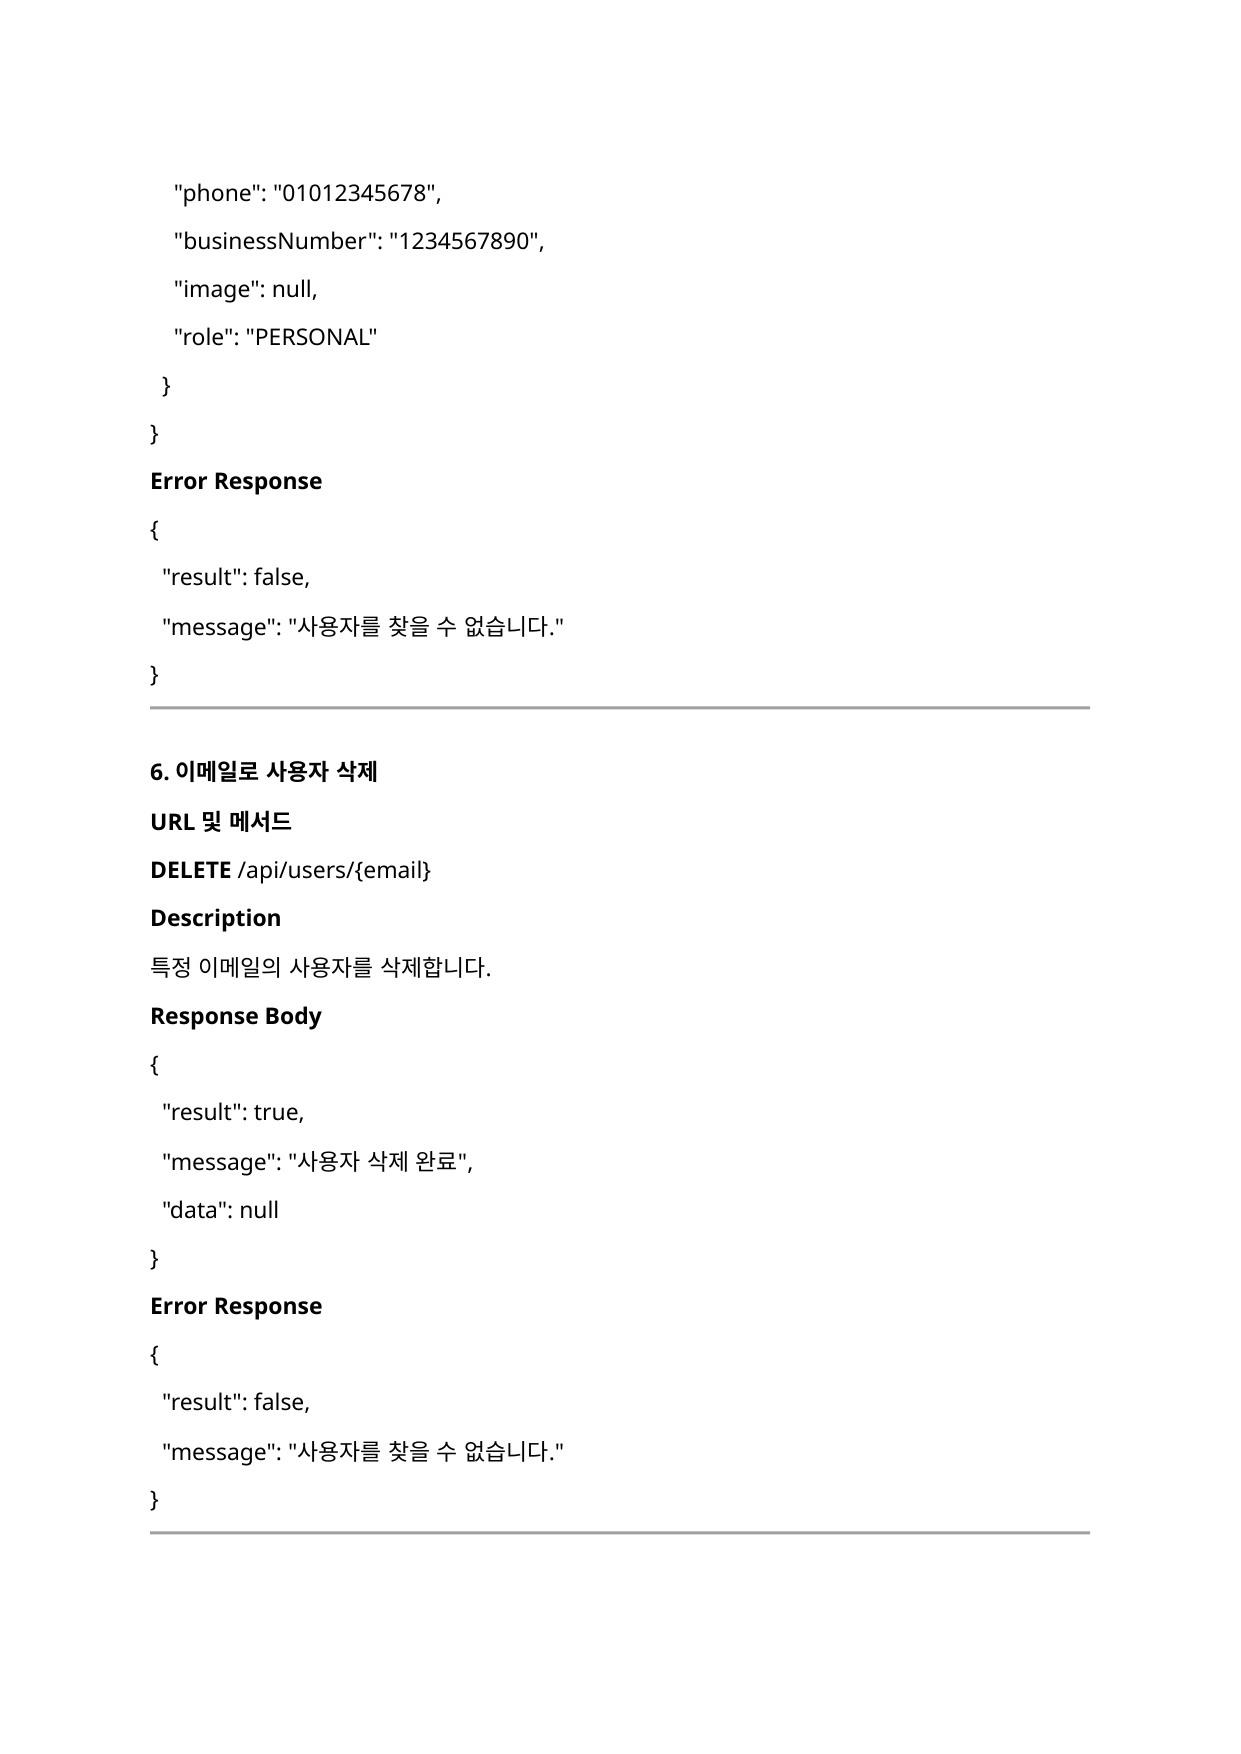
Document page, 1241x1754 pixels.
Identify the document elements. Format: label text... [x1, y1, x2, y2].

text } [150, 1483, 1090, 1515]
text { [150, 1048, 1090, 1079]
text } [150, 417, 1090, 448]
text } [150, 1242, 1090, 1273]
text "data": null [150, 1194, 1090, 1225]
text "phone": "01012345678", [150, 177, 1090, 208]
text Error Response [150, 1290, 1090, 1321]
text 특정 이메일의 사용자를 삭제합니다. [150, 950, 1090, 983]
text Error Response [150, 465, 1090, 496]
text "result": false, [150, 1386, 1090, 1417]
text URL 및 메서드 [150, 804, 1090, 838]
text 6. 이메일로 사용자 삭제 [150, 754, 1090, 788]
text } [150, 658, 1090, 690]
text "image": null, [150, 273, 1090, 304]
text } [150, 369, 1090, 400]
text "businessNumber": "1234567890", [150, 225, 1090, 256]
text Response Body [150, 1000, 1090, 1031]
text "result": false, [150, 561, 1090, 592]
text Description [150, 902, 1090, 933]
text "message": "사용자 삭제 완료", [150, 1144, 1090, 1177]
text "role": "PERSONAL" [150, 321, 1090, 352]
text DELETE /api/users/{email} [150, 854, 1090, 886]
text { [150, 513, 1090, 544]
text "message": "사용자를 찾을 수 없습니다." [150, 1433, 1090, 1467]
text "message": "사용자를 찾을 수 없습니다." [150, 608, 1090, 642]
text { [150, 1338, 1090, 1369]
text "result": true, [150, 1096, 1090, 1127]
